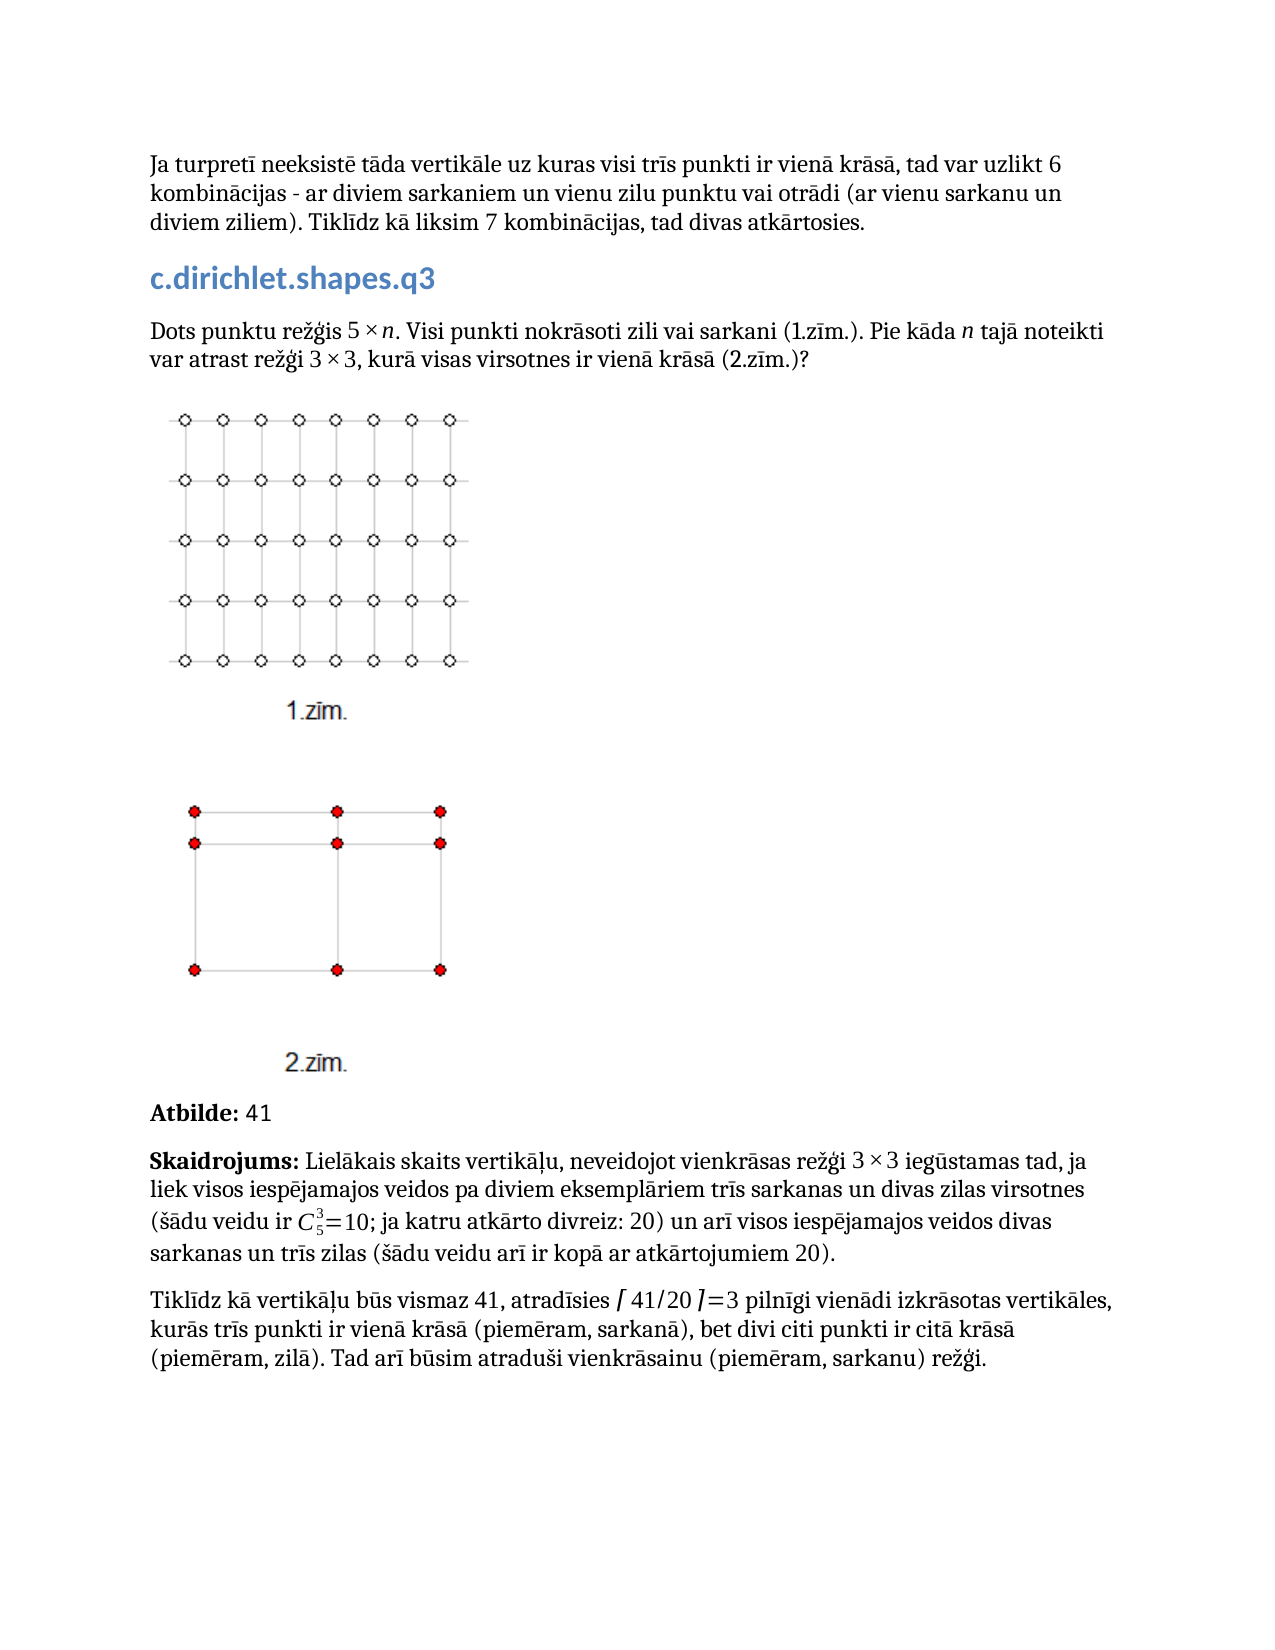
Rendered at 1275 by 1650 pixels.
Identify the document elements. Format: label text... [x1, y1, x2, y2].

text Atbilde: 41 [150, 1097, 1125, 1128]
picture [168, 392, 469, 726]
picture [168, 744, 469, 1078]
text Dots punktu režģis . Visi punkti nokrāsoti zili vai sarkani (1.zīm.). Pie kāda tajā noteikti var atrast režģi , kurā visas virsotnes ir vienā krāsā (2.zīm.)? [150, 317, 1125, 374]
subtitle c.dirichlet.shapes.q3 [150, 257, 1125, 298]
text Tiklīdz kā vertikāļu būs vismaz , atradīsies pilnīgi vienādi izkrāsotas vertikāles, kurās trīs punkti ir vienā krāsā (piemēram, sarkanā), bet divi citi punkti ir citā krāsā (piemēram, zilā). Tad arī būsim atraduši vienkrāsainu (piemēram, sarkanu) režģi. [150, 1286, 1125, 1373]
text Ja turpretī neeksistē tāda vertikāle uz kuras visi trīs punkti ir vienā krāsā, tad var uzlikt kombinācijas - ar diviem sarkaniem un vienu zilu punktu vai otrādi (ar vienu sarkanu un diviem ziliem). Tiklīdz kā liksim kombinācijas, tad divas atkārtosies. [150, 150, 1125, 236]
text Skaidrojums: Lielākais skaits vertikāļu, neveidojot vienkrāsas režģi iegūstamas tad, ja liek visos iespējamajos veidos pa diviem eksemplāriem trīs sarkanas un divas zilas virsotnes (šādu veidu ir ; ja katru atkārto divreiz: ) un arī visos iespējamajos veidos divas sarkanas un trīs zilas (šādu veidu arī ir kopā ar atkārtojumiem ). [150, 1147, 1125, 1268]
